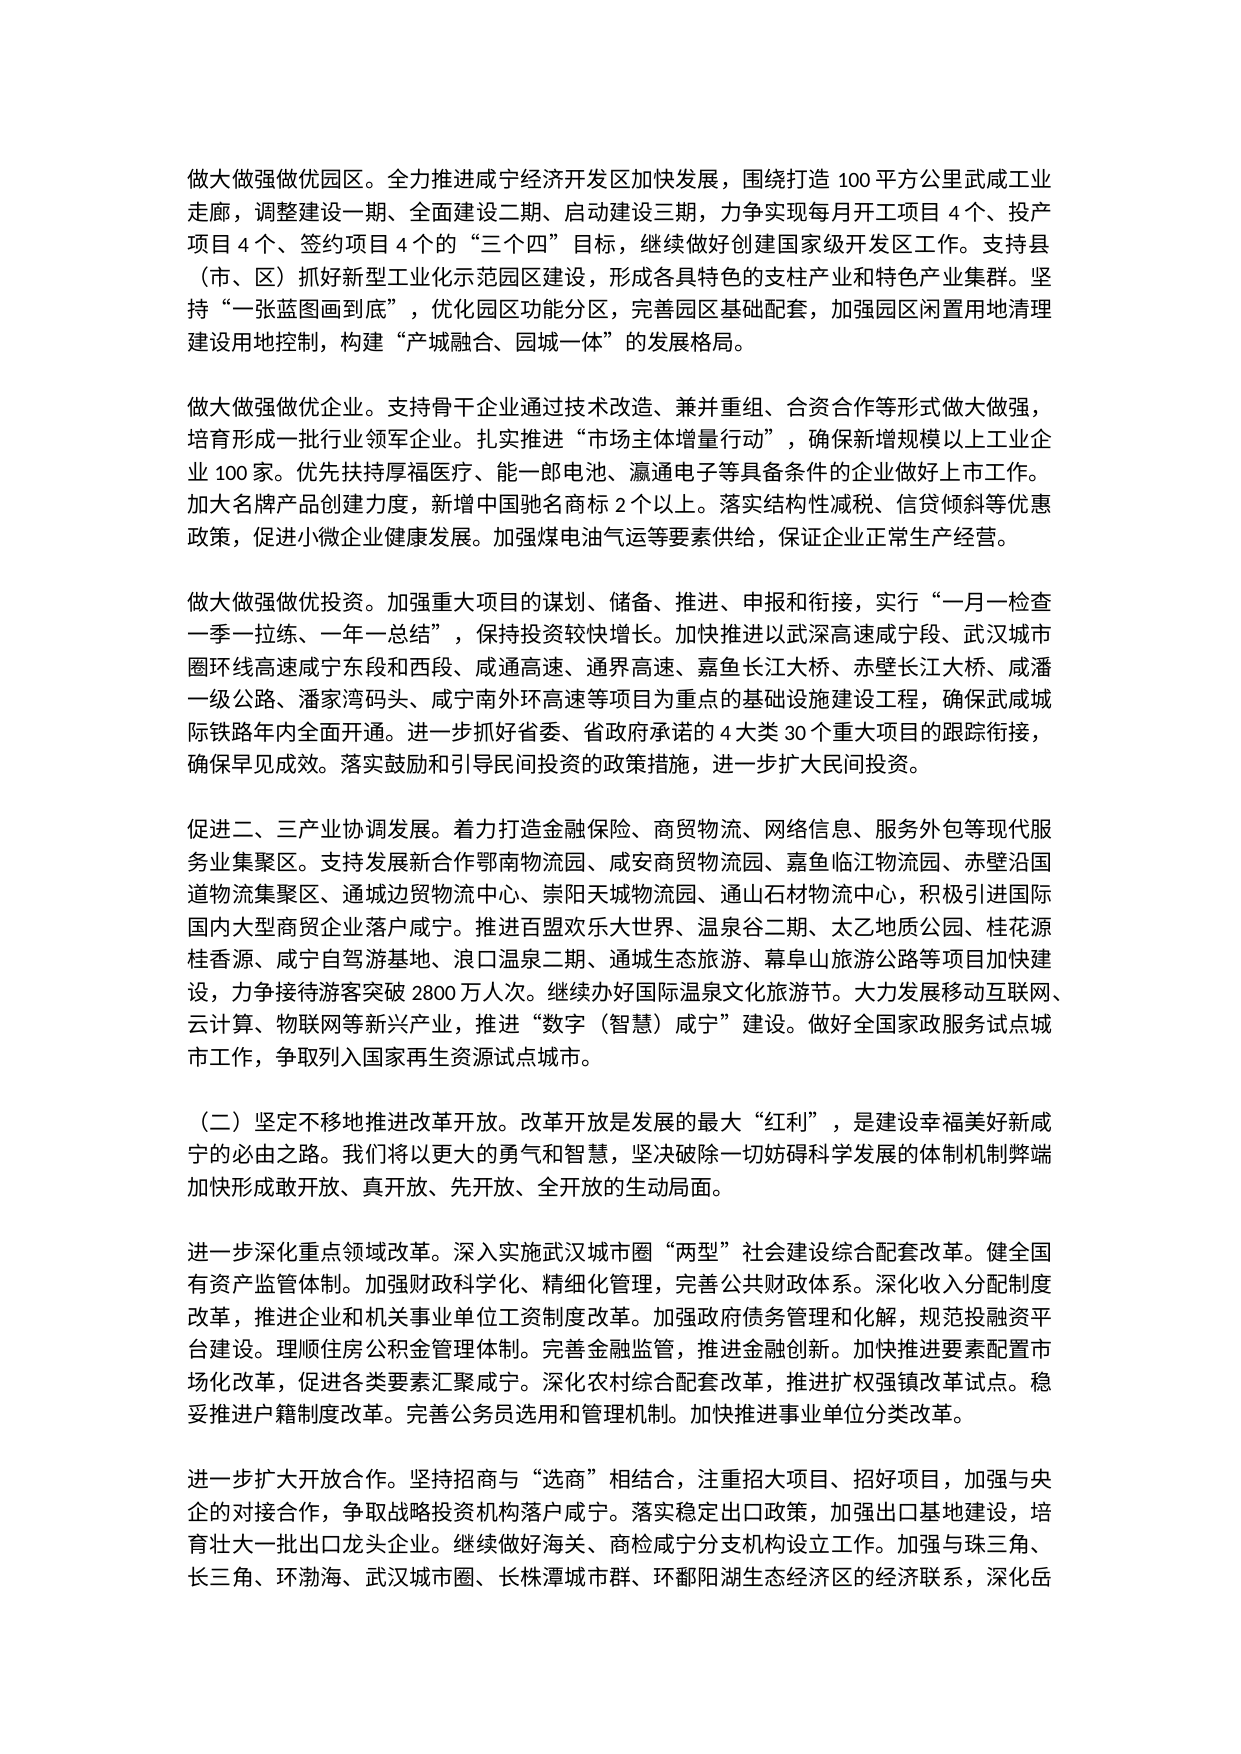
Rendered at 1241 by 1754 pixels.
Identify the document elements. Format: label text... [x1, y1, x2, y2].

text 做大做强做优园区。全力推进咸宁经济开发区加快发展，围绕打造100平方公里武咸工业走廊，调整建设一期、全面建设二期、启动建设三期，力争实现每月开工项目4个、投产项目4个、签约项目4个的“三个四”目标，继续做好创建国家级开发区工作。支持县（市、区）抓好新型工业化示范园区建设，形成各具特色的支柱产业和特色产业集群。坚持“一张蓝图画到底”，优化园区功能分区，完善园区基础配套，加强园区闲置用地清理、建设用地控制，构建“产城融合、园城一体”的发展格局。 [187, 162, 1053, 357]
text 促进二、三产业协调发展。着力打造金融保险、商贸物流、网络信息、服务外包等现代服务业集聚区。支持发展新合作鄂南物流园、咸安商贸物流园、嘉鱼临江物流园、赤壁沿国道物流集聚区、通城边贸物流中心、崇阳天城物流园、通山石材物流中心，积极引进国际国内大型商贸企业落户咸宁。推进百盟欢乐大世界、温泉谷二期、太乙地质公园、桂花源、桂香源、咸宁自驾游基地、浪口温泉二期、通城生态旅游、幕阜山旅游公路等项目加快建设，力争接待游客突破2800万人次。继续办好国际温泉文化旅游节。大力发展移动互联网、云计算、物联网等新兴产业，推进“数字（智慧）咸宁”建设。做好全国家政服务试点城市工作，争取列入国家再生资源试点城市。 [187, 812, 1053, 1072]
text 进一步深化重点领域改革。深入实施武汉城市圈“两型”社会建设综合配套改革。健全国有资产监管体制。加强财政科学化、精细化管理，完善公共财政体系。深化收入分配制度改革，推进企业和机关事业单位工资制度改革。加强政府债务管理和化解，规范投融资平台建设。理顺住房公积金管理体制。完善金融监管，推进金融创新。加快推进要素配置市场化改革，促进各类要素汇聚咸宁。深化农村综合配套改革，推进扩权强镇改革试点。稳妥推进户籍制度改革。完善公务员选用和管理机制。加快推进事业单位分类改革。 [187, 1234, 1053, 1429]
text （二）坚定不移地推进改革开放。改革开放是发展的最大“红利”，是建设幸福美好新咸宁的必由之路。我们将以更大的勇气和智慧，坚决破除一切妨碍科学发展的体制机制弊端，加快形成敢开放、真开放、先开放、全开放的生动局面。 [187, 1104, 1053, 1202]
text 做大做强做优投资。加强重大项目的谋划、储备、推进、申报和衔接，实行“一月一检查、一季一拉练、一年一总结”，保持投资较快增长。加快推进以武深高速咸宁段、武汉城市圈环线高速咸宁东段和西段、咸通高速、通界高速、嘉鱼长江大桥、赤壁长江大桥、咸潘一级公路、潘家湾码头、咸宁南外环高速等项目为重点的基础设施建设工程，确保武咸城际铁路年内全面开通。进一步抓好省委、省政府承诺的4大类30个重大项目的跟踪衔接，确保早见成效。落实鼓励和引导民间投资的政策措施，进一步扩大民间投资。 [187, 584, 1053, 779]
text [187, 1462, 1053, 1592]
text 做大做强做优企业。支持骨干企业通过技术改造、兼并重组、合资合作等形式做大做强，培育形成一批行业领军企业。扎实推进“市场主体增量行动”，确保新增规模以上工业企业100家。优先扶持厚福医疗、能一郎电池、瀛通电子等具备条件的企业做好上市工作。加大名牌产品创建力度，新增中国驰名商标2个以上。落实结构性减税、信贷倾斜等优惠政策，促进小微企业健康发展。加强煤电油气运等要素供给，保证企业正常生产经营。 [187, 389, 1053, 552]
